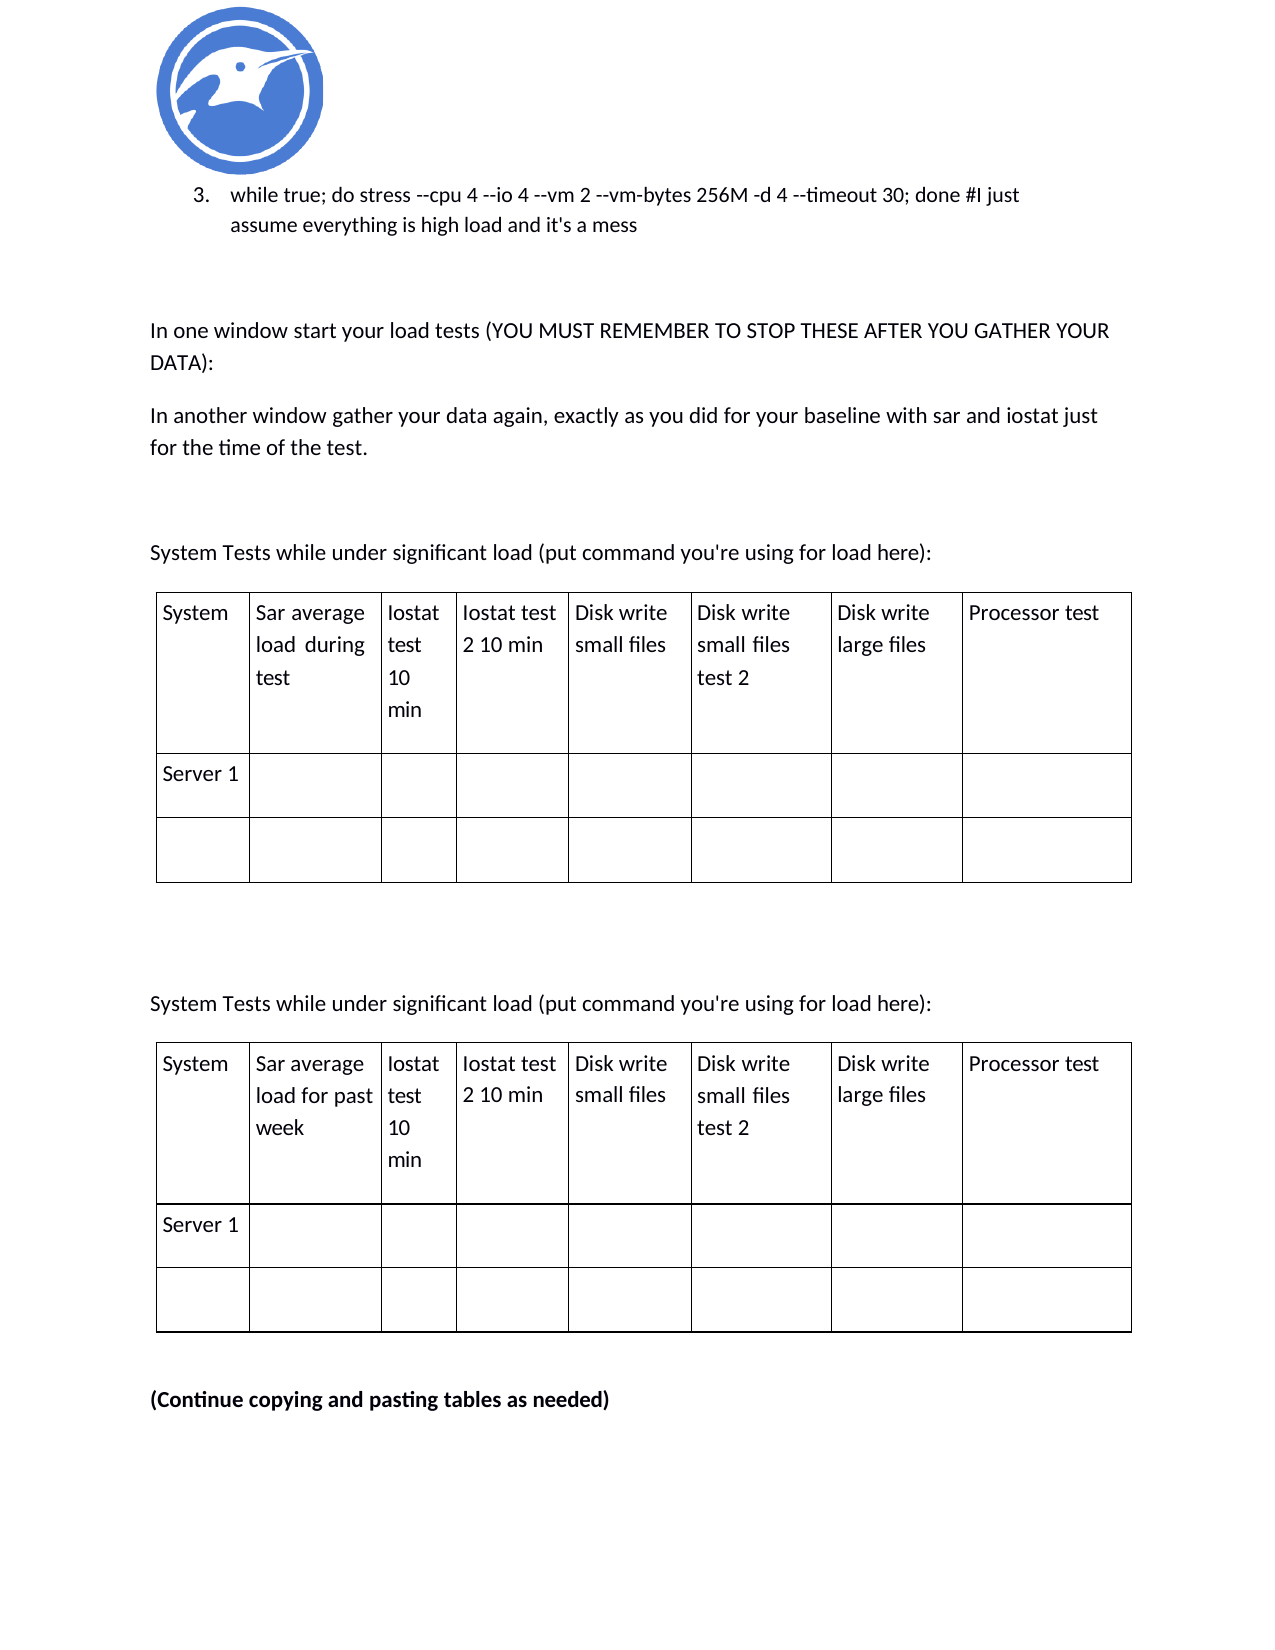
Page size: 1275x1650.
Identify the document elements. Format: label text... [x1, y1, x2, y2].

table_cell [692, 754, 831, 817]
table_header Disk write large files [832, 1043, 962, 1203]
table_cell [382, 818, 456, 882]
table_header System [157, 593, 249, 753]
table_cell [457, 754, 568, 817]
table_cell [832, 1205, 962, 1267]
table_header Iostat test 10 min [382, 1043, 456, 1203]
text In another window gather your data again, exactly as you did for your baseline with sar and iostat just for the time of the test. [150, 401, 1118, 461]
table_cell [457, 1268, 568, 1331]
table_cell Server 1 [157, 1205, 249, 1267]
table_cell [569, 818, 691, 882]
table_cell [692, 1205, 831, 1267]
table_cell [832, 1268, 962, 1331]
table_cell [382, 1205, 456, 1267]
table_cell [569, 754, 691, 817]
table_cell [250, 1268, 381, 1331]
table_cell [250, 818, 381, 882]
text In one window start your load tests (YOU MUST REMEMBER TO STOP THESE AFTER YOU GATHER YOUR DATA): [150, 316, 1131, 376]
table_header Sar average load for past week [250, 1043, 381, 1203]
table_header System [157, 1043, 249, 1203]
table_cell [157, 1268, 249, 1331]
table_cell [382, 754, 456, 817]
text (Continue copying and pasting tables as needed) [150, 1385, 1144, 1413]
table_cell [832, 754, 962, 817]
table_cell [250, 754, 381, 817]
table_cell [569, 1268, 691, 1331]
table_header Iostat test 10 min [382, 593, 456, 753]
table_cell [250, 1205, 381, 1267]
table_header Disk write small files [569, 593, 691, 753]
table_header Sar average load during test [250, 593, 381, 753]
table_cell [457, 1205, 568, 1267]
table_cell [457, 818, 568, 882]
table_cell [963, 1205, 1131, 1267]
table_cell [832, 818, 962, 882]
table_cell [692, 818, 831, 882]
table_cell Server 1 [157, 754, 249, 817]
table_cell [569, 1205, 691, 1267]
table_cell [963, 818, 1131, 882]
picture [156, 6, 324, 175]
table_header Iostat test 2 10 min [457, 593, 568, 753]
table_cell [692, 1268, 831, 1331]
text System Tests while under significant load (put command you're using for load here): [150, 538, 1144, 567]
table_header Disk write small files test 2 [692, 1043, 831, 1203]
table_header Disk write small files [569, 1043, 691, 1203]
table_header Disk write small files test 2 [692, 593, 831, 753]
list while true; do stress --cpu 4 --io 4 --vm 2 --vm-bytes 256M -d 4 --timeout 30; done #I just assume everything is high load and it's a mess [193, 180, 1091, 238]
table_cell [963, 754, 1131, 817]
table_header Processor test [963, 1043, 1131, 1203]
text System Tests while under significant load (put command you're using for load here): [150, 989, 1144, 1017]
table_header Disk write large files [832, 593, 962, 753]
table_header Processor test [963, 593, 1131, 753]
table_header Iostat test 2 10 min [457, 1043, 568, 1203]
table_cell [157, 818, 249, 882]
table_cell [382, 1268, 456, 1331]
table_cell [963, 1268, 1131, 1331]
